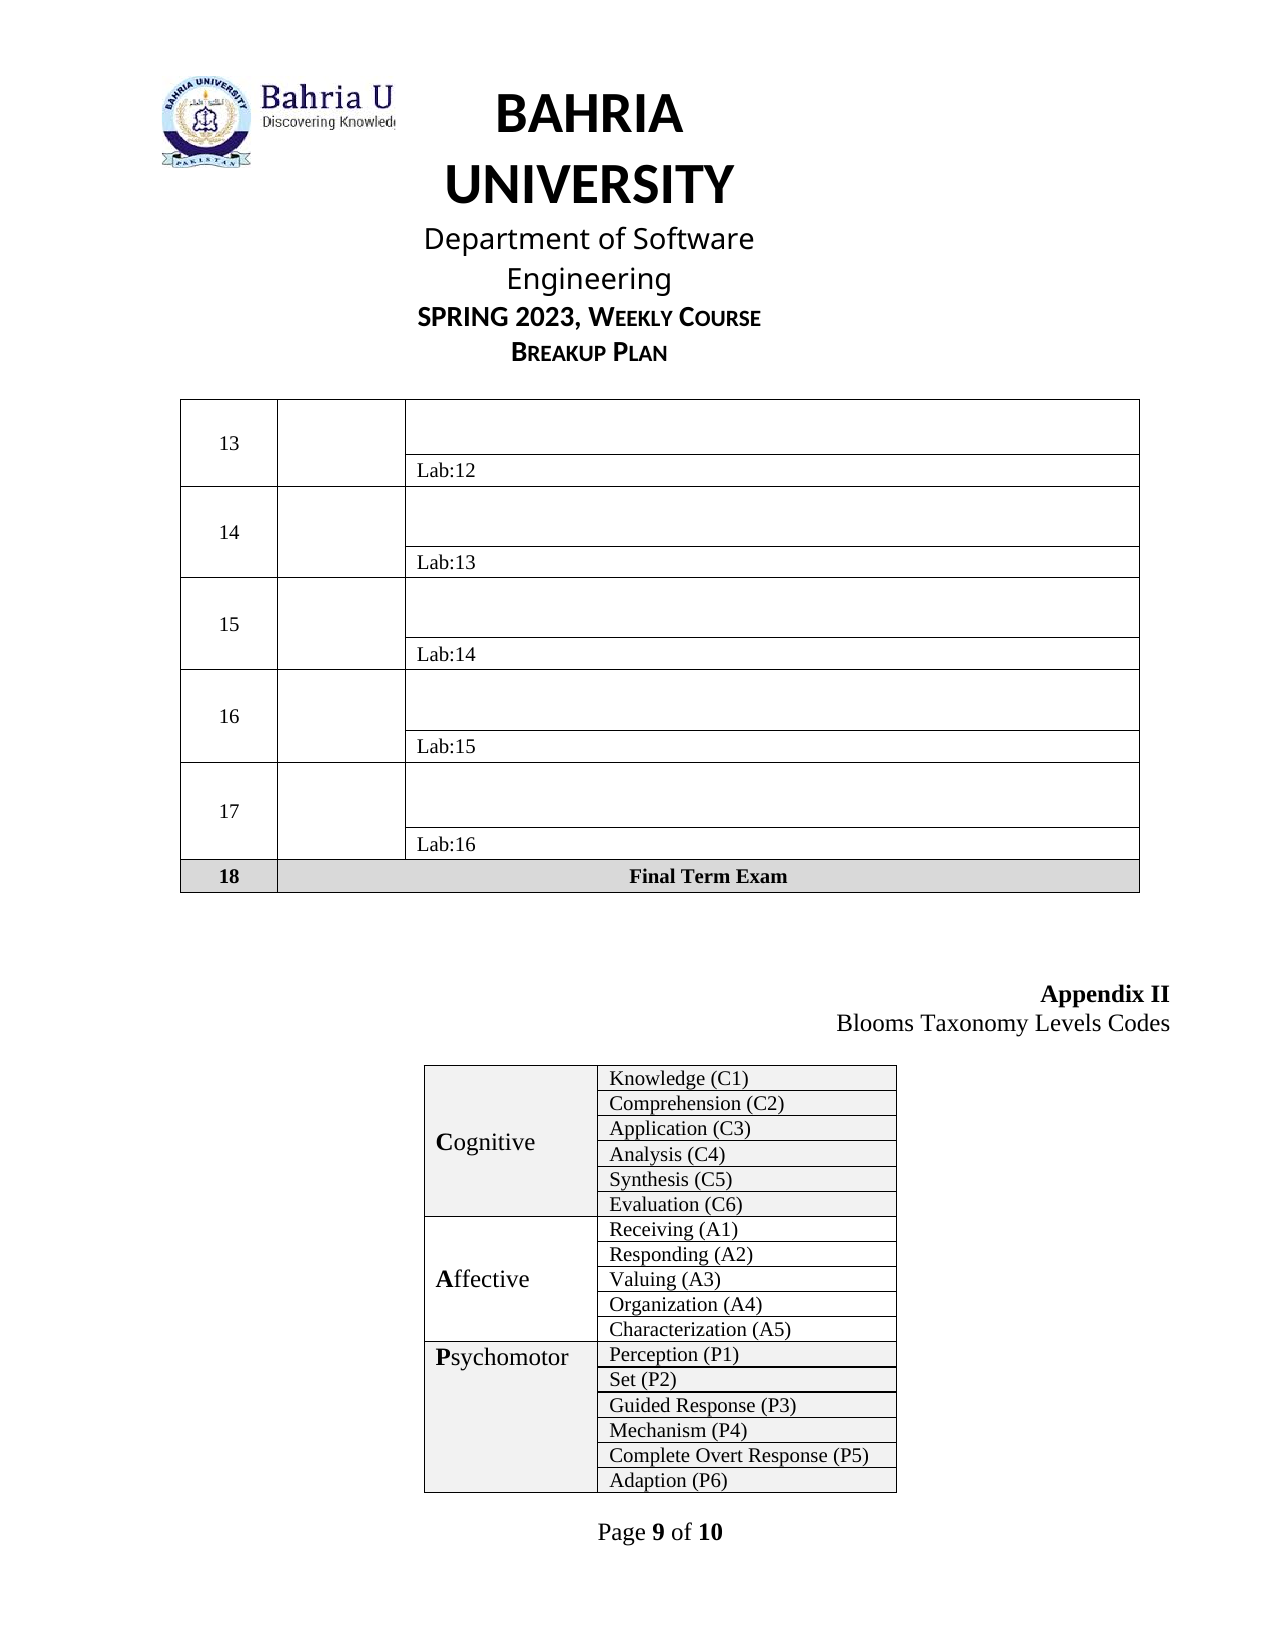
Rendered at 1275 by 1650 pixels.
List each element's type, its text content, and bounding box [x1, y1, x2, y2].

table_cell Valuing (A3) [598, 1267, 896, 1291]
table_cell Mechanism (P4) [598, 1418, 896, 1442]
table_cell 13 [181, 400, 277, 486]
table_cell [406, 763, 1139, 827]
table_cell Lab:16 [406, 828, 1139, 859]
table_cell 18 [181, 860, 277, 892]
text Blooms Taxonomy Levels Codes [150, 1008, 1170, 1036]
table_cell [278, 763, 405, 859]
text Appendix II [150, 979, 1170, 1008]
table_cell Characterization (A5) [598, 1317, 896, 1341]
table_cell [406, 578, 1139, 637]
picture [161, 76, 396, 168]
table_cell Organization (A4) [598, 1292, 896, 1316]
table_cell [406, 400, 1139, 454]
table_cell [278, 578, 405, 669]
table_cell Affective [425, 1217, 597, 1341]
table_cell Complete Overt Response (P5) [598, 1443, 896, 1467]
table_cell Synthesis (C5) [598, 1167, 896, 1191]
table_cell [406, 670, 1139, 729]
table_cell Lab:14 [406, 638, 1139, 669]
table_cell Lab:15 [406, 731, 1139, 762]
table_cell 15 [181, 578, 277, 669]
table_cell Receiving (A1) [598, 1217, 896, 1241]
table_cell 16 [181, 670, 277, 762]
table_cell Evaluation (C6) [598, 1192, 896, 1216]
table_cell Comprehension (C2) [598, 1091, 896, 1115]
table_cell Adaption (P6) [598, 1468, 896, 1492]
table_header Knowledge (C1) [598, 1066, 896, 1090]
table_cell [278, 670, 405, 762]
table_cell Responding (A2) [598, 1242, 896, 1266]
table_cell Psychomotor [425, 1342, 597, 1492]
table_cell Set (P2) [598, 1368, 896, 1391]
table_cell Analysis (C4) [598, 1141, 896, 1166]
table_cell Lab:12 [406, 455, 1139, 486]
table_cell 17 [181, 763, 277, 859]
table_cell 14 [181, 487, 277, 577]
table_cell Application (C3) [598, 1116, 896, 1140]
table_header Cognitive [425, 1066, 597, 1216]
table_cell Guided Response (P3) [598, 1393, 896, 1417]
table_cell Perception (P1) [598, 1342, 896, 1366]
table_cell Final Term Exam [278, 860, 1139, 892]
table_cell [278, 487, 405, 577]
table_cell [406, 487, 1139, 546]
table_cell [278, 400, 405, 486]
table_cell Lab:13 [406, 547, 1139, 577]
